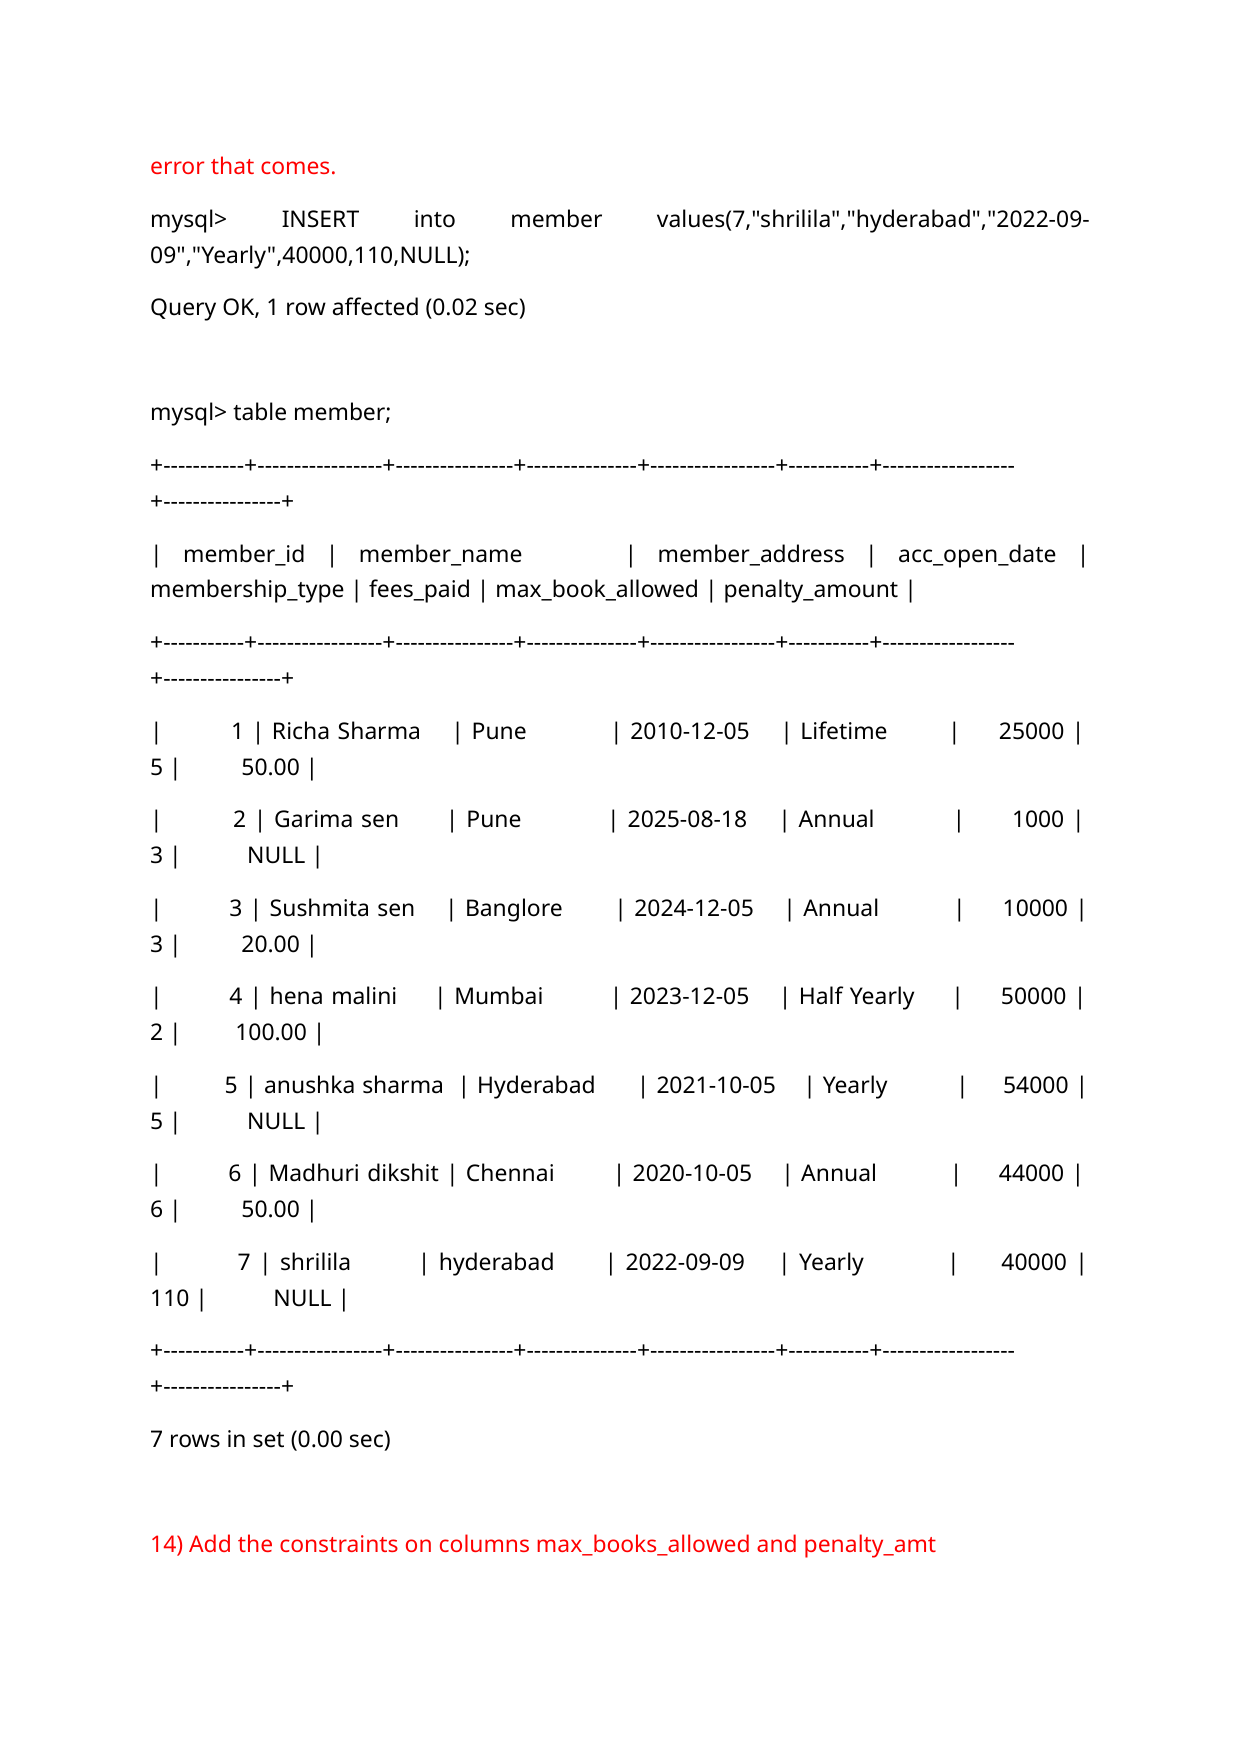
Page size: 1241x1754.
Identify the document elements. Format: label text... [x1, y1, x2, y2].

text +-----------+-----------------+----------------+---------------+-----------------+-----------+------------------+----------------+ [150, 626, 1090, 693]
text mysql> INSERT into member values(7,"shrilila","hyderabad","2022-09-09","Yearly",40000,110,NULL); [150, 203, 1090, 270]
text | 3 | Sushmita sen | Banglore | 2024-12-05 | Annual | 10000 | 3 | 20.00 | [150, 892, 1090, 959]
text mysql> table member; [150, 396, 1090, 428]
text | 5 | anushka sharma | Hyderabad | 2021-10-05 | Yearly | 54000 | 5 | NULL | [150, 1069, 1090, 1136]
text +-----------+-----------------+----------------+---------------+-----------------+-----------+------------------+----------------+ [150, 1334, 1090, 1402]
text 14) Add the constraints on columns max_books_allowed and penalty_amt [150, 1528, 1090, 1559]
text +-----------+-----------------+----------------+---------------+-----------------+-----------+------------------+----------------+ [150, 449, 1090, 516]
text error that comes. [150, 150, 1090, 181]
text Query OK, 1 row affected (0.02 sec) [150, 291, 1090, 322]
text 7 rows in set (0.00 sec) [150, 1423, 1090, 1454]
text | 1 | Richa Sharma | Pune | 2010-12-05 | Lifetime | 25000 | 5 | 50.00 | [150, 714, 1090, 782]
text | 7 | shrilila | hyderabad | 2022-09-09 | Yearly | 40000 | 110 | NULL | [150, 1246, 1090, 1313]
text | member_id | member_name | member_address | acc_open_date | membership_type | fees_paid | max_book_allowed | penalty_amount | [150, 537, 1090, 605]
text | 4 | hena malini | Mumbai | 2023-12-05 | Half Yearly | 50000 | 2 | 100.00 | [150, 980, 1090, 1047]
text | 6 | Madhuri dikshit | Chennai | 2020-10-05 | Annual | 44000 | 6 | 50.00 | [150, 1157, 1090, 1224]
text | 2 | Garima sen | Pune | 2025-08-18 | Annual | 1000 | 3 | NULL | [150, 803, 1090, 870]
